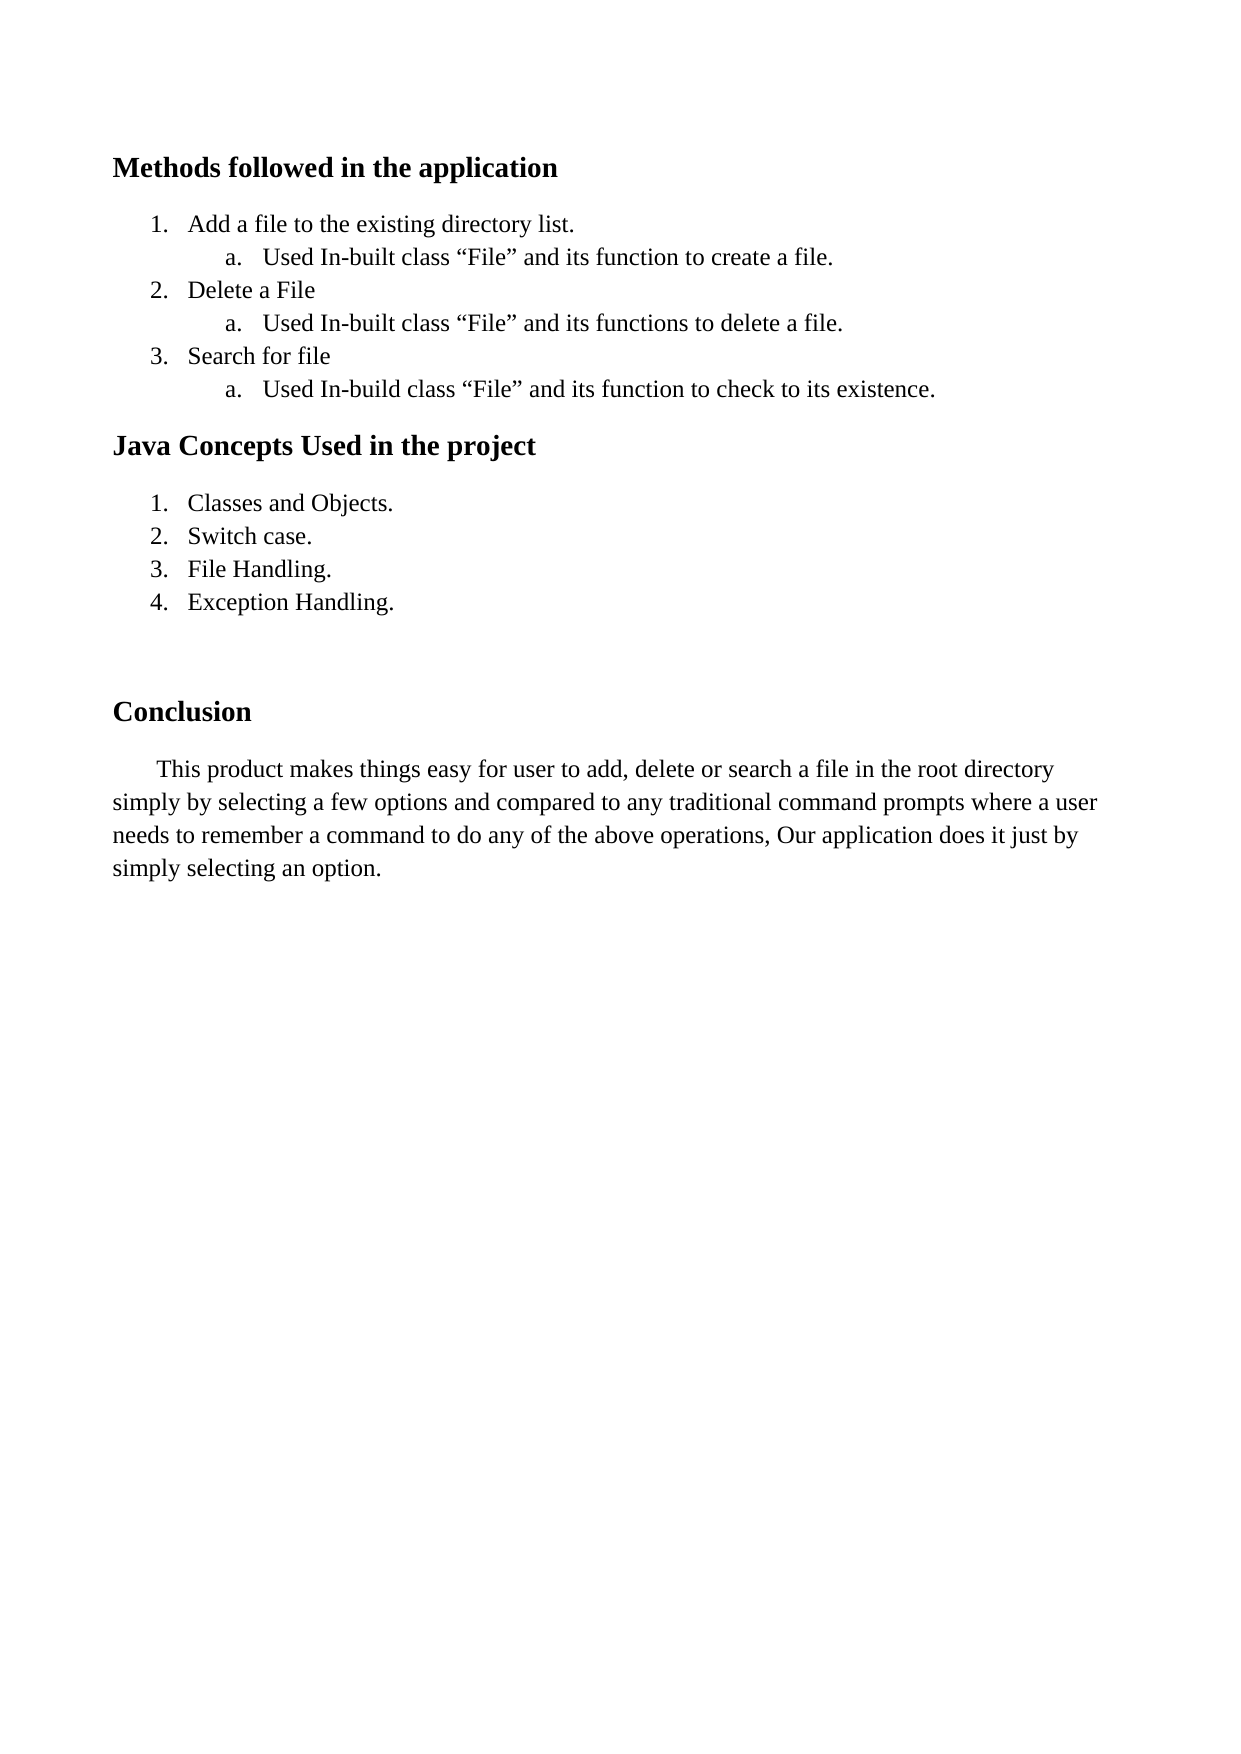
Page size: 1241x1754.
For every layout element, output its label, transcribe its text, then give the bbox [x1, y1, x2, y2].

list Delete a File [150, 275, 1128, 304]
list File Handling. [150, 554, 1128, 582]
list Switch case. [150, 521, 1128, 549]
list Exception Handling. [150, 587, 1128, 616]
list Used In-build class “File” and its function to check to its existence. [225, 374, 1128, 403]
text Conclusion [112, 694, 1128, 728]
list Used In-built class “File” and its function to create a file. [225, 242, 1128, 271]
list Add a file to the existing directory list. [150, 209, 1128, 238]
list Search for file [150, 341, 1128, 370]
list Classes and Objects. [150, 488, 1128, 516]
text Methods followed in the application [112, 150, 1128, 183]
list Used In-built class “File” and its functions to delete a file. [225, 308, 1128, 337]
text Java Concepts Used in the project [112, 428, 1128, 462]
text This product makes things easy for user to add, delete or search a file in the root directory simply by selecting a few options and compared to any traditional command prompts where a user needs to remember a command to do any of the above operations, Our application does it just by simply selecting an option. [112, 754, 1128, 882]
